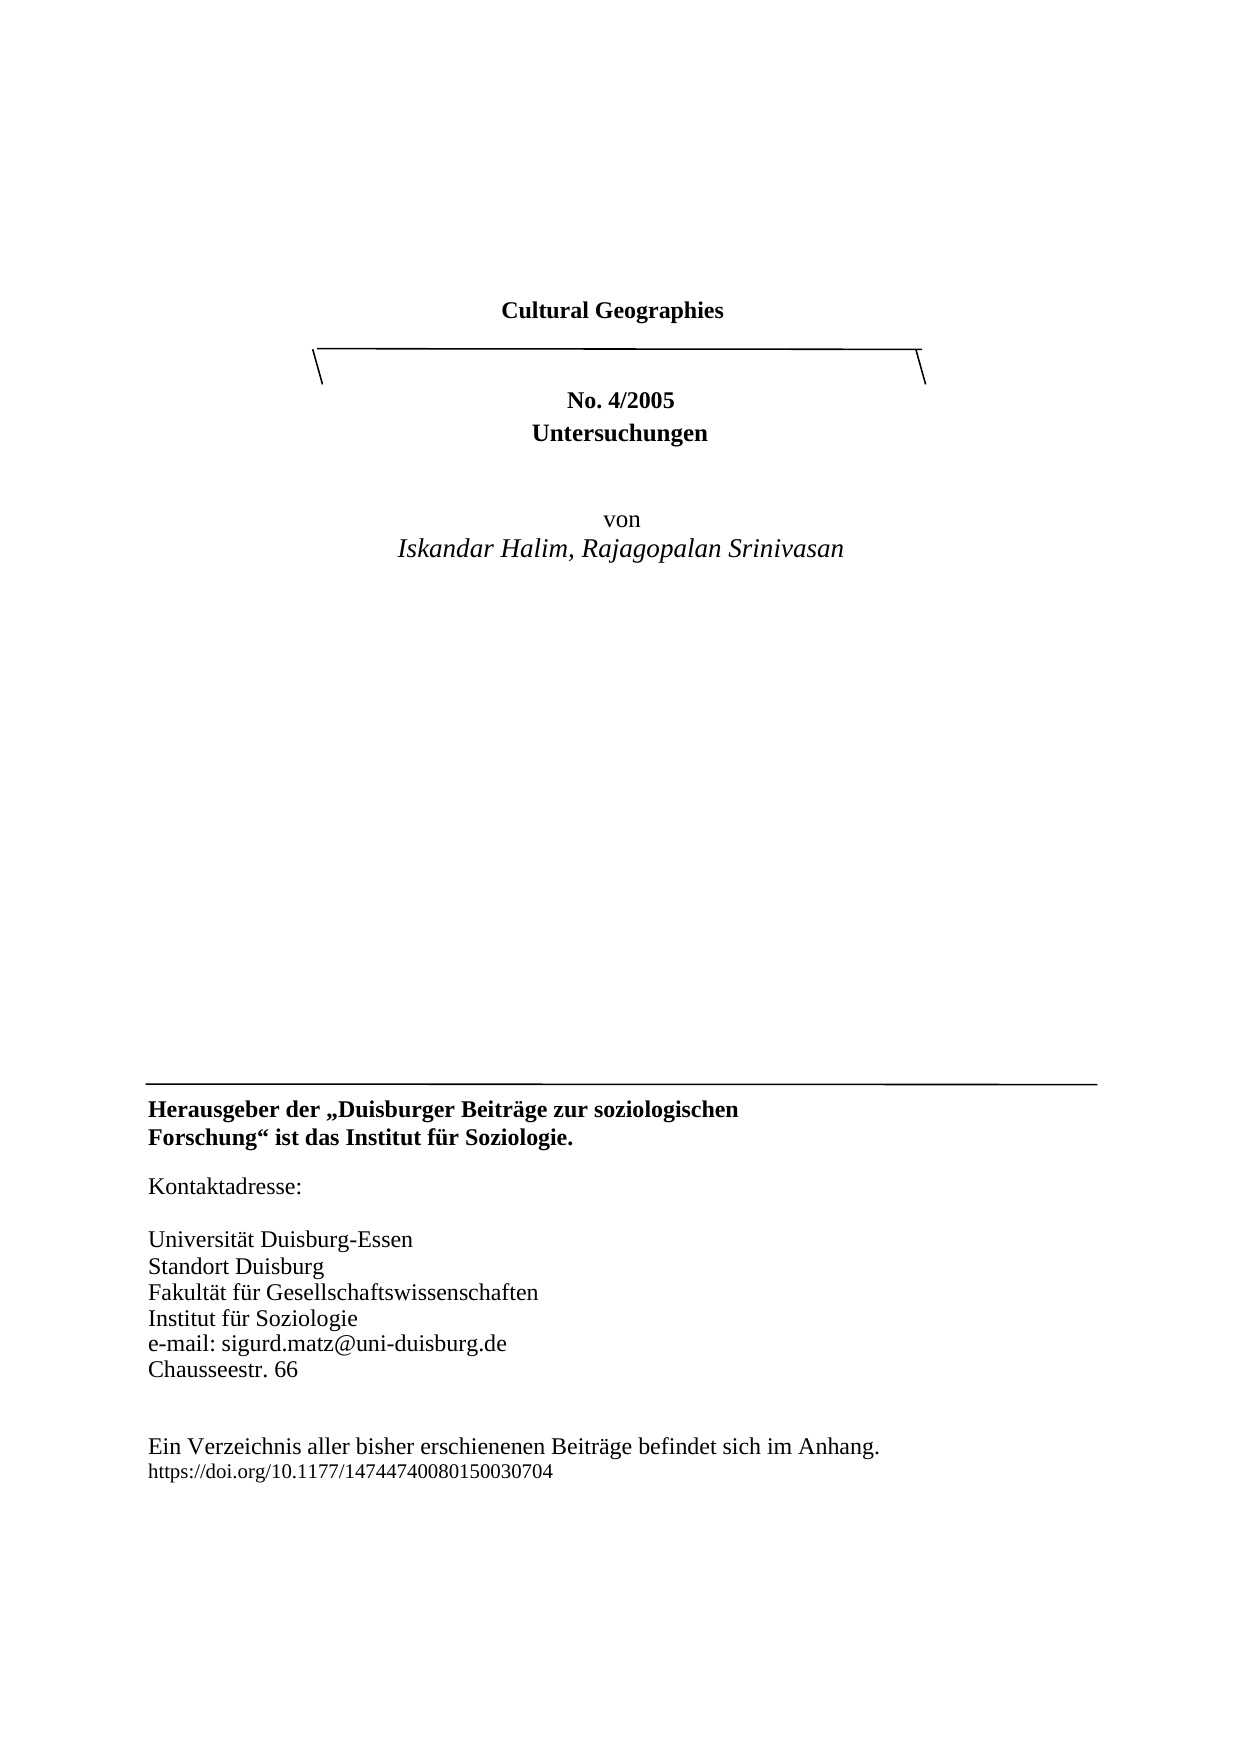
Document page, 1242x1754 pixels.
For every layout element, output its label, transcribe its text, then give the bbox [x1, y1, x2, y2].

text Universität Duisburg-Essen [148, 1225, 1092, 1253]
text Cultural Geographies [148, 297, 1077, 324]
text https://doi.org/10.1177/14744740080150030704 [148, 1459, 1092, 1483]
text Untersuchungen [148, 418, 1092, 446]
text von [148, 504, 1096, 533]
text Kontaktadresse: [148, 1172, 1092, 1199]
text Institut für Soziologie [148, 1306, 1092, 1332]
text Standort Duisburg [148, 1253, 1092, 1280]
text e-mail: sigurd.matz@uni-duisburg.de [148, 1332, 1092, 1357]
text Herausgeber der „Duisburger Beiträge zur soziologischen Forschung“ ist das Institut für Soziologie. [148, 1096, 837, 1150]
text Chausseestr. 66 [148, 1357, 443, 1383]
text Iskandar Halim, Rajagopalan Srinivasan [148, 533, 1094, 564]
text No. 4/2005 [148, 386, 1094, 414]
text Fakultät für Gesellschaftswissenschaften [148, 1280, 1092, 1306]
text Ein Verzeichnis aller bisher erschienenen Beiträge befindet sich im Anhang. [148, 1432, 1092, 1459]
